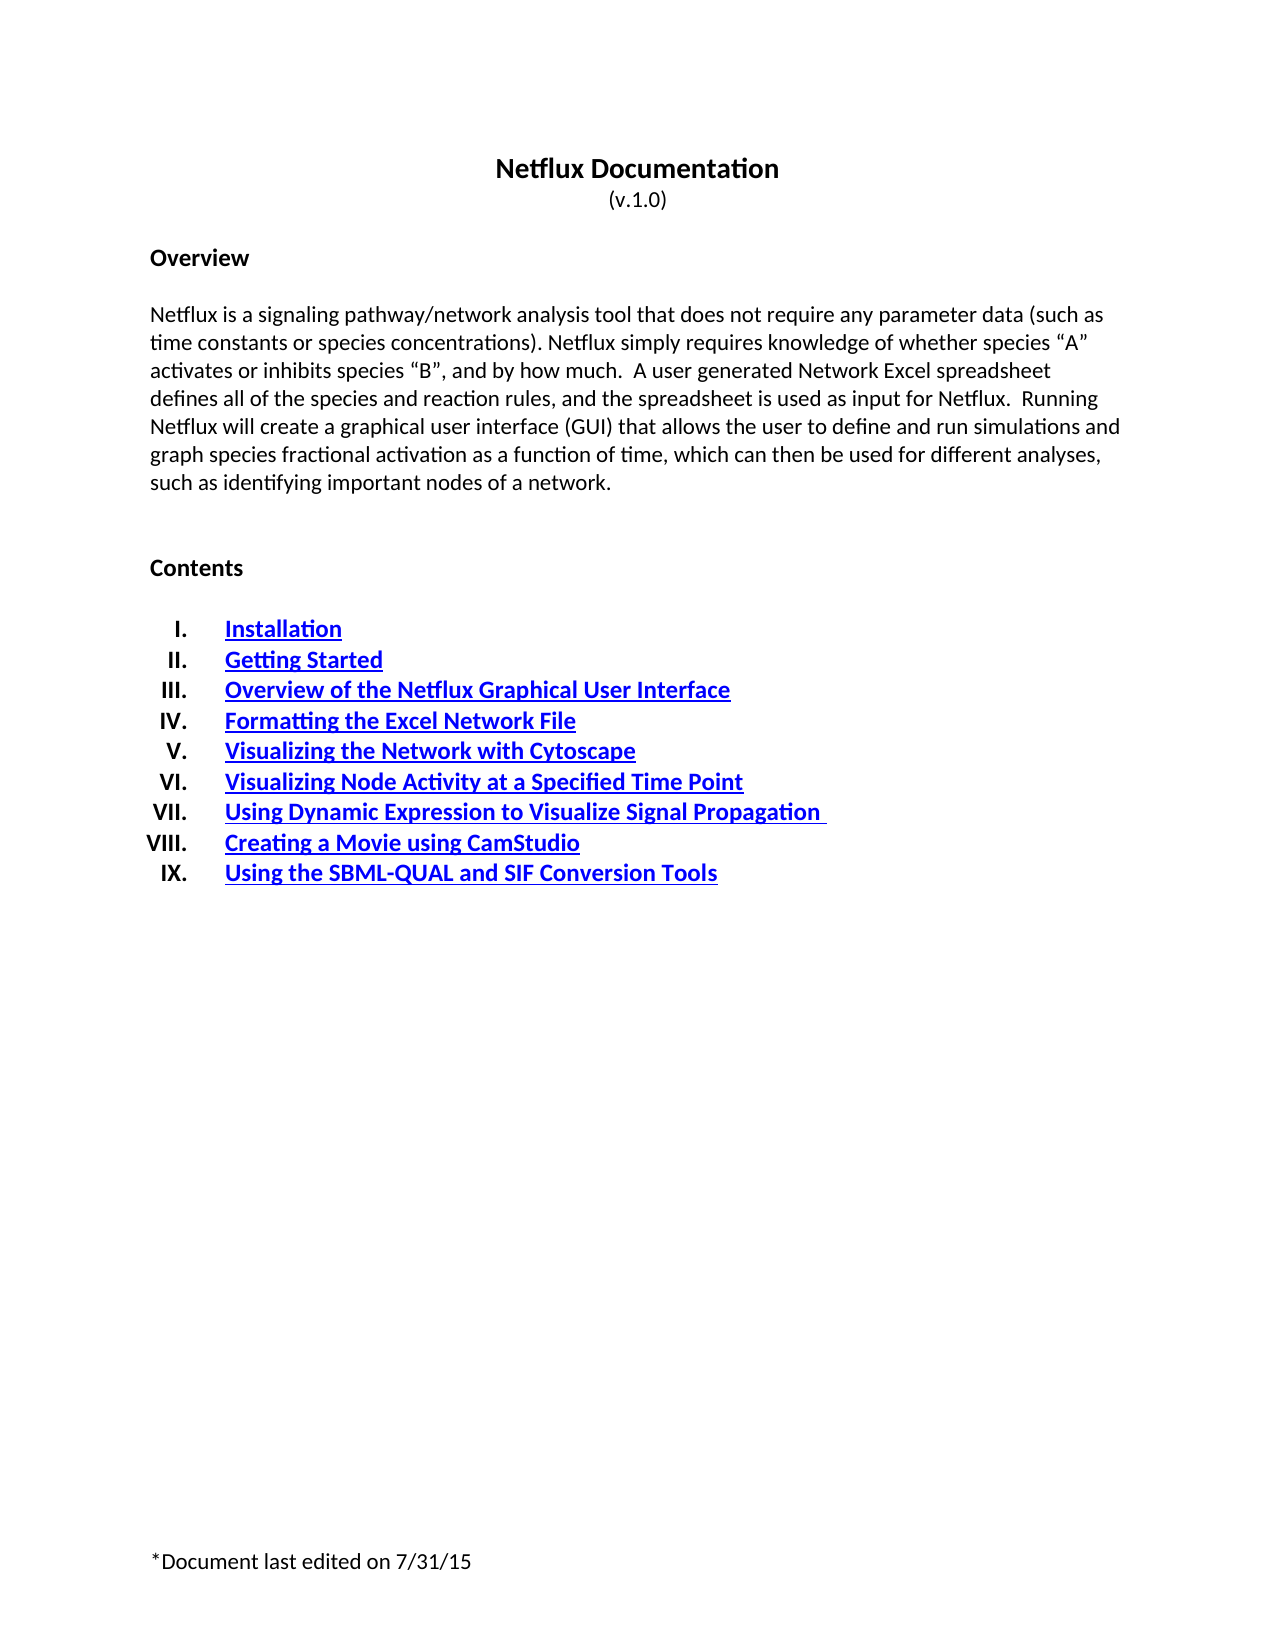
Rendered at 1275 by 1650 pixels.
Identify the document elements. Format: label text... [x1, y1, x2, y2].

list Visualizing the Network with Cytoscape [187, 736, 1125, 766]
list Creating a Movie using CamStudio [187, 827, 1125, 858]
text Netflux Documentation [150, 150, 1125, 186]
list Visualizing Node Activity at a Specified Time Point [187, 766, 1125, 797]
list Using Dynamic Expression to Visualize Signal Propagation [187, 797, 1125, 827]
text Overview [150, 242, 1125, 272]
text Contents [150, 552, 1125, 583]
list Overview of the Netflux Graphical User Interface [187, 674, 1125, 705]
list Using the SBML-QUAL and SIF Conversion Tools [187, 858, 1125, 888]
list Getting Started [187, 644, 1125, 674]
text (v.1.0) [150, 186, 1125, 214]
list Installation [187, 613, 1125, 644]
text Netflux is a signaling pathway/network analysis tool that does not require any parameter data (such as time constants or species concentrations). Netflux simply requires knowledge of whether species “A” activates or inhibits species “B”, and by how much. A user generated Network Excel spreadsheet defines all of the species and reaction rules, and the spreadsheet is used as input for Netflux. Running Netflux will create a graphical user interface (GUI) that allows the user to define and run simulations and graph species fractional activation as a function of time, which can then be used for different analyses, such as identifying important nodes of a network. [150, 300, 1125, 496]
list Formatting the Excel Network File [187, 705, 1125, 736]
